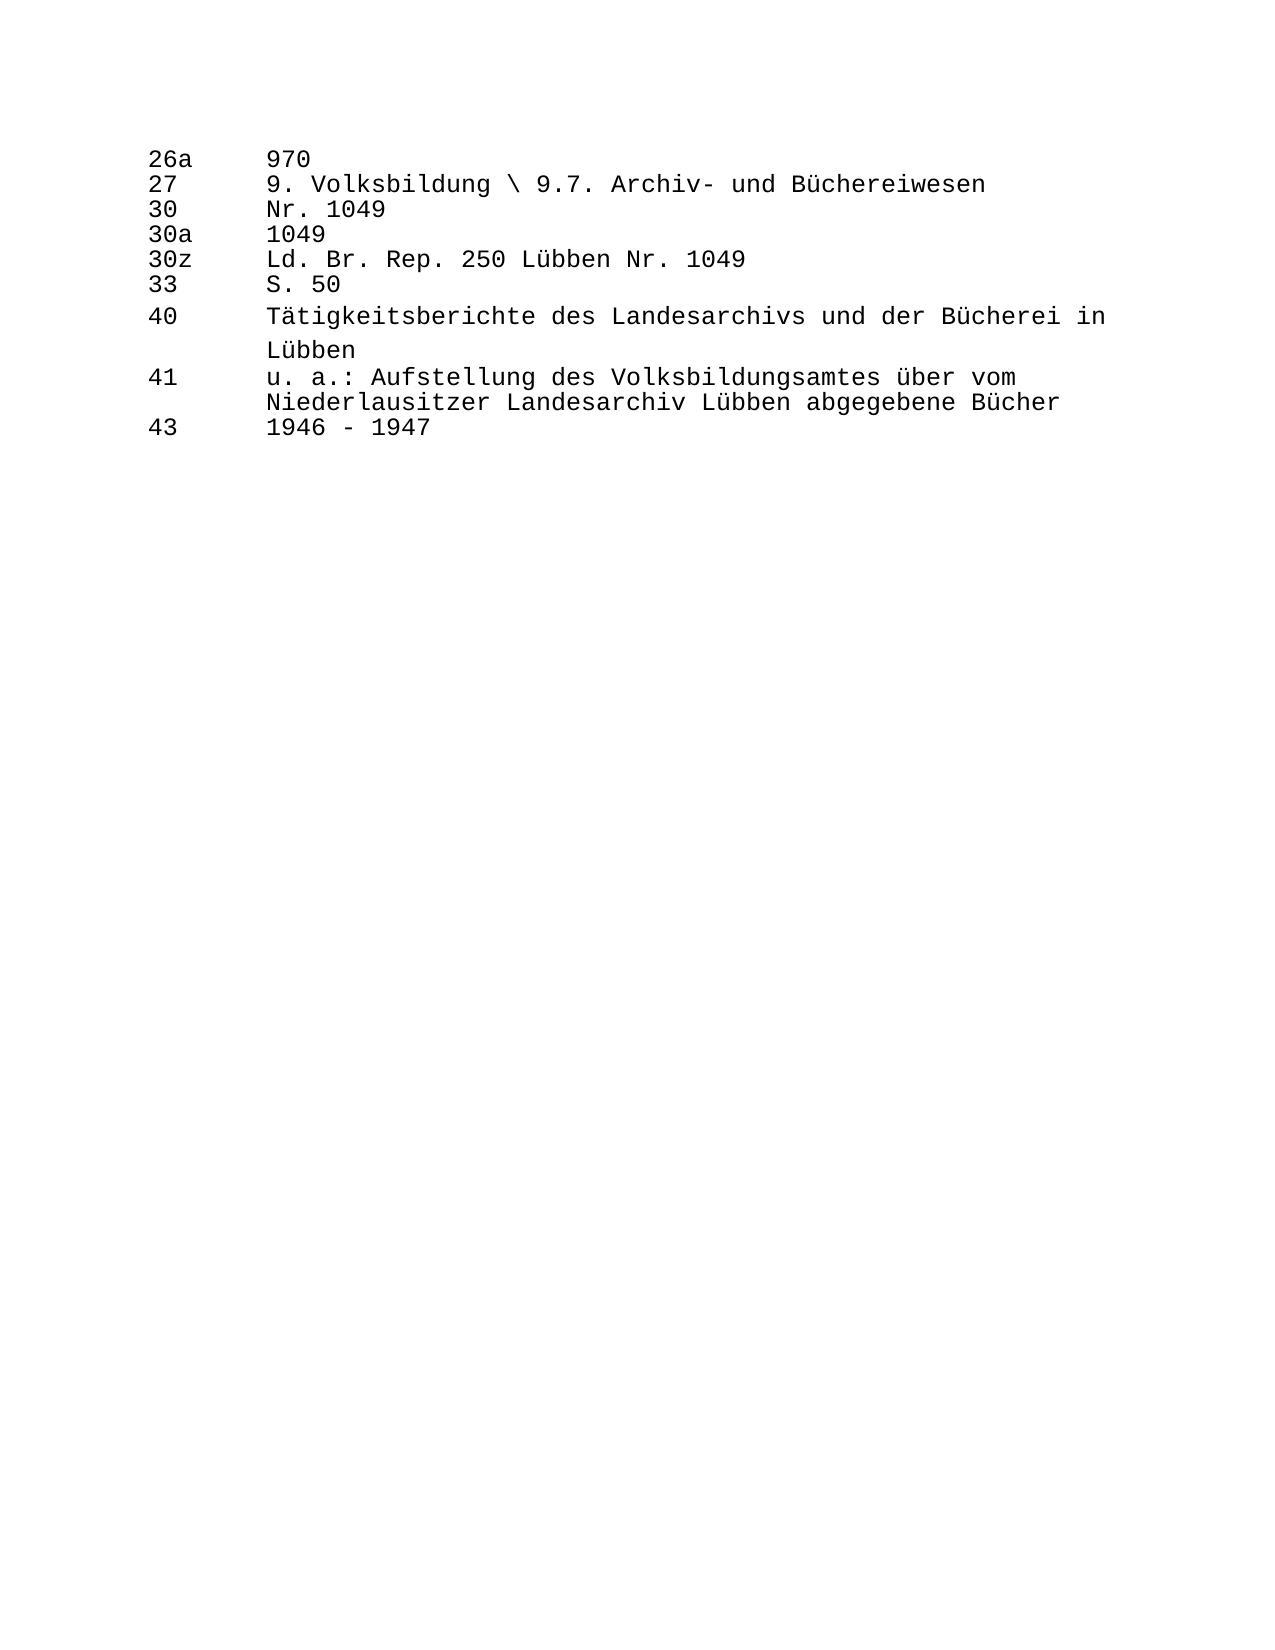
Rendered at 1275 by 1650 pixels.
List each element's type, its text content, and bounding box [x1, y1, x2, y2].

text 30a 1049 [148, 223, 1127, 248]
text 27 9. Volksbildung \ 9.7. Archiv- und Büchereiwesen [148, 173, 1127, 198]
text 40 Tätigkeitsberichte des Landesarchivs und der s[Bücherei]s in o[Lübben]o [148, 298, 1127, 366]
text 43 1946 - 1947 [148, 416, 1127, 441]
text 30 Nr. 1049 [148, 198, 1127, 223]
text 26a 970 [148, 148, 1127, 173]
text 30z Ld. Br. Rep. 250 Lübben Nr. 1049 [148, 248, 1127, 273]
text 41 u. a.: Aufstellung des Volksbildungsamtes über vom Niederlausitzer Landesarchiv Lübben abgegebene Bücher [148, 366, 1127, 416]
text 33 S. 50 [148, 273, 1127, 298]
